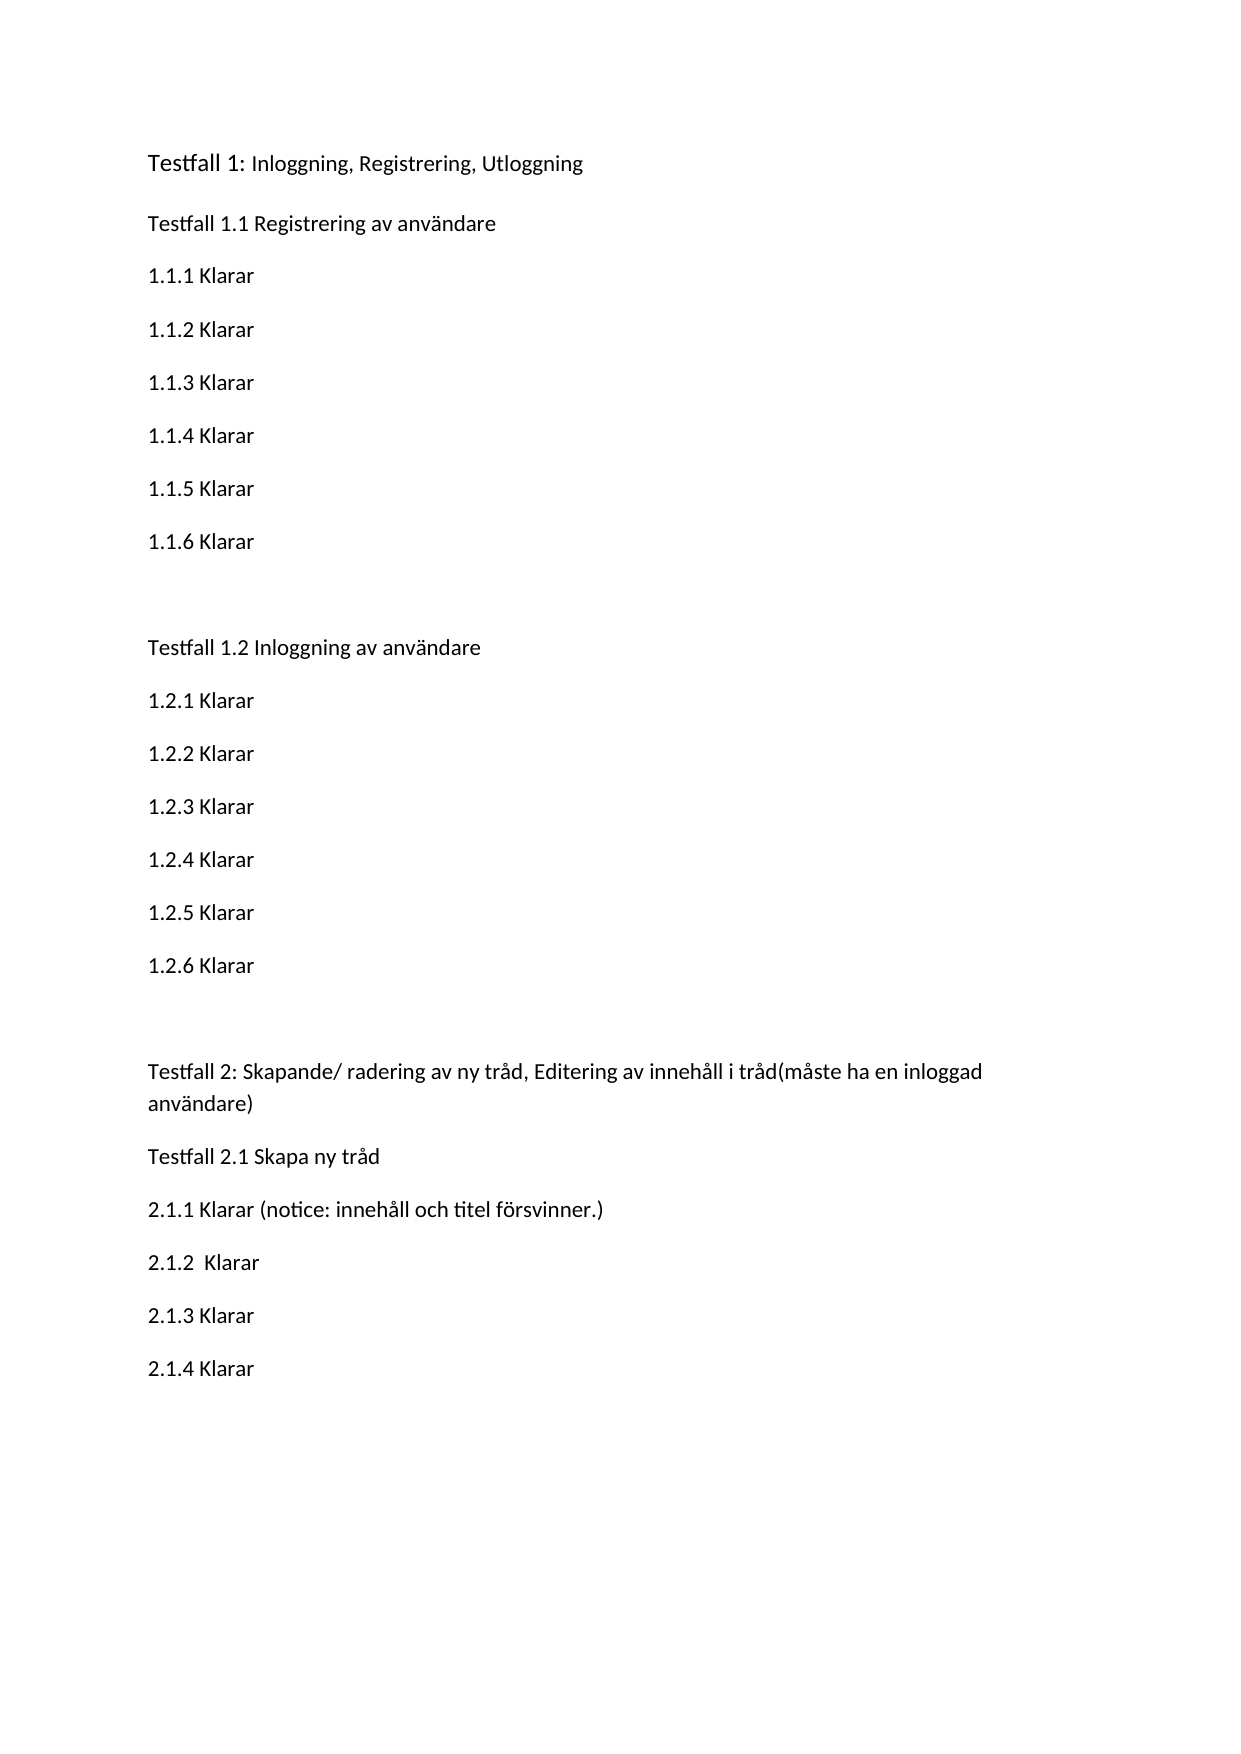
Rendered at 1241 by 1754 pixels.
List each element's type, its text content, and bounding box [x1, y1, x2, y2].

text Testfall 2.1 Skapa ny tråd [148, 1142, 1093, 1170]
text 1.1.6 Klarar [148, 527, 1093, 555]
text Testfall 1.1 Registrering av användare [148, 209, 1093, 237]
text 2.1.2 Klarar [148, 1248, 1093, 1276]
text 1.1.3 Klarar [148, 368, 1093, 396]
text 1.1.5 Klarar [148, 474, 1093, 502]
text 1.2.3 Klarar [148, 792, 1093, 820]
text 2.1.1 Klarar (notice: innehåll och titel försvinner.) [148, 1195, 1093, 1223]
text Testfall 1: Inloggning, Registrering, Utloggning [148, 148, 1093, 178]
text 1.1.1 Klarar [148, 262, 1093, 290]
text Testfall 2: Skapande/ radering av ny tråd, Editering av innehåll i tråd(måste ha en inloggad användare) [148, 1057, 1093, 1117]
text 2.1.3 Klarar [148, 1301, 1093, 1329]
text 1.2.4 Klarar [148, 845, 1093, 873]
text 2.1.4 Klarar [148, 1354, 1093, 1382]
text Testfall 1.2 Inloggning av användare [148, 633, 1093, 661]
text 1.2.6 Klarar [148, 951, 1093, 979]
text 1.1.2 Klarar [148, 315, 1093, 343]
text 1.2.5 Klarar [148, 898, 1093, 926]
text 1.2.2 Klarar [148, 739, 1093, 767]
text 1.1.4 Klarar [148, 421, 1093, 449]
text 1.2.1 Klarar [148, 686, 1093, 714]
